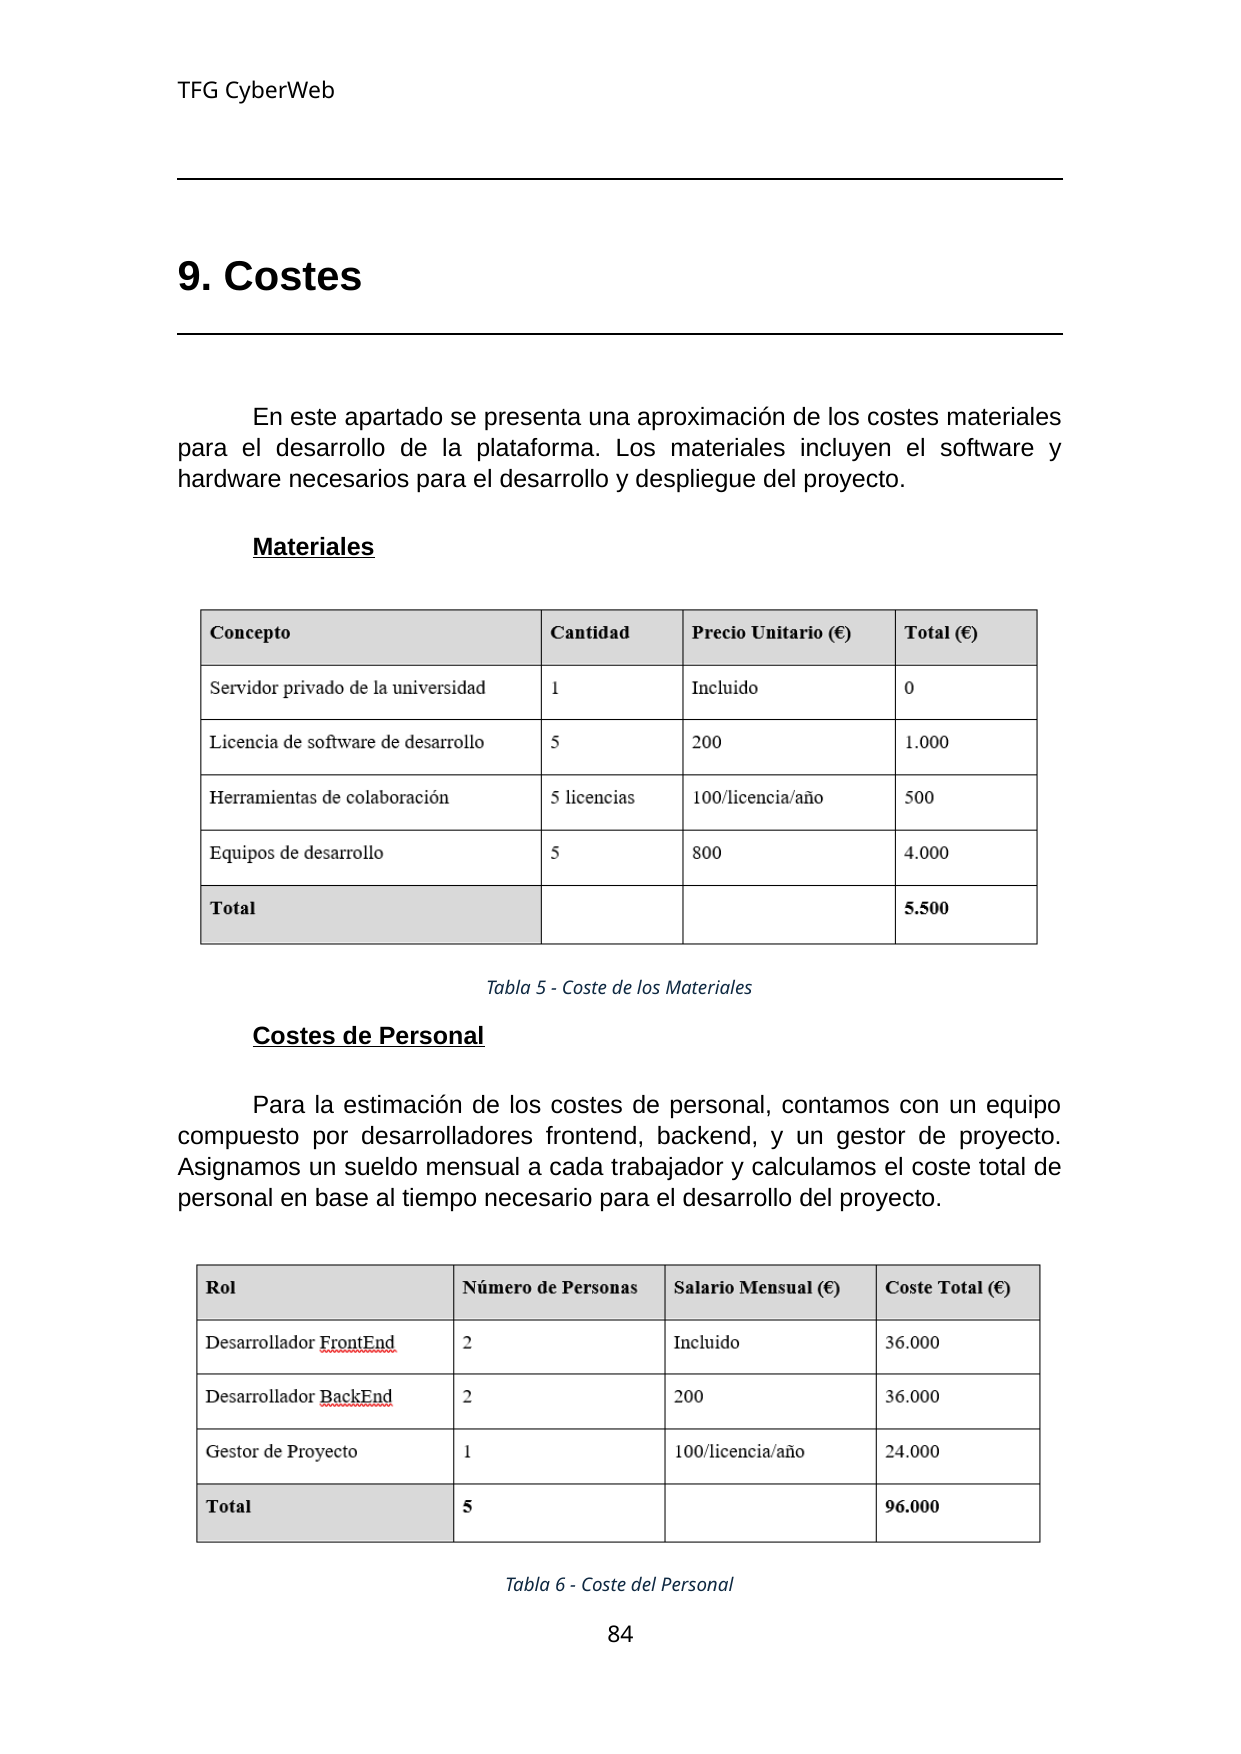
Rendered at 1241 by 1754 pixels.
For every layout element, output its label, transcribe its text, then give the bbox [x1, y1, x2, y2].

text Costes de Personal [177, 1021, 1063, 1050]
text Tabla 6 - Coste del Personal [177, 1572, 1063, 1597]
text Para la estimación de los costes de personal, contamos con un equipo compuesto por desarrolladores frontend, backend, y un gestor de proyecto. Asignamos un sueldo mensual a cada trabajador y calculamos el coste total de personal en base al tiempo necesario para el desarrollo del proyecto. [177, 1089, 1063, 1211]
subtitle 9. Costes [177, 251, 1063, 299]
text Materiales [177, 532, 1063, 561]
text En este apartado se presenta una aproximación de los costes materiales para el desarrollo de la plataforma. Los materiales incluyen el software y hardware necesarios para el desarrollo y despliegue del proyecto. [177, 402, 1063, 492]
picture [185, 1251, 1056, 1553]
text Tabla 5 - Coste de los Materiales [177, 975, 1063, 1000]
picture [192, 600, 1048, 956]
